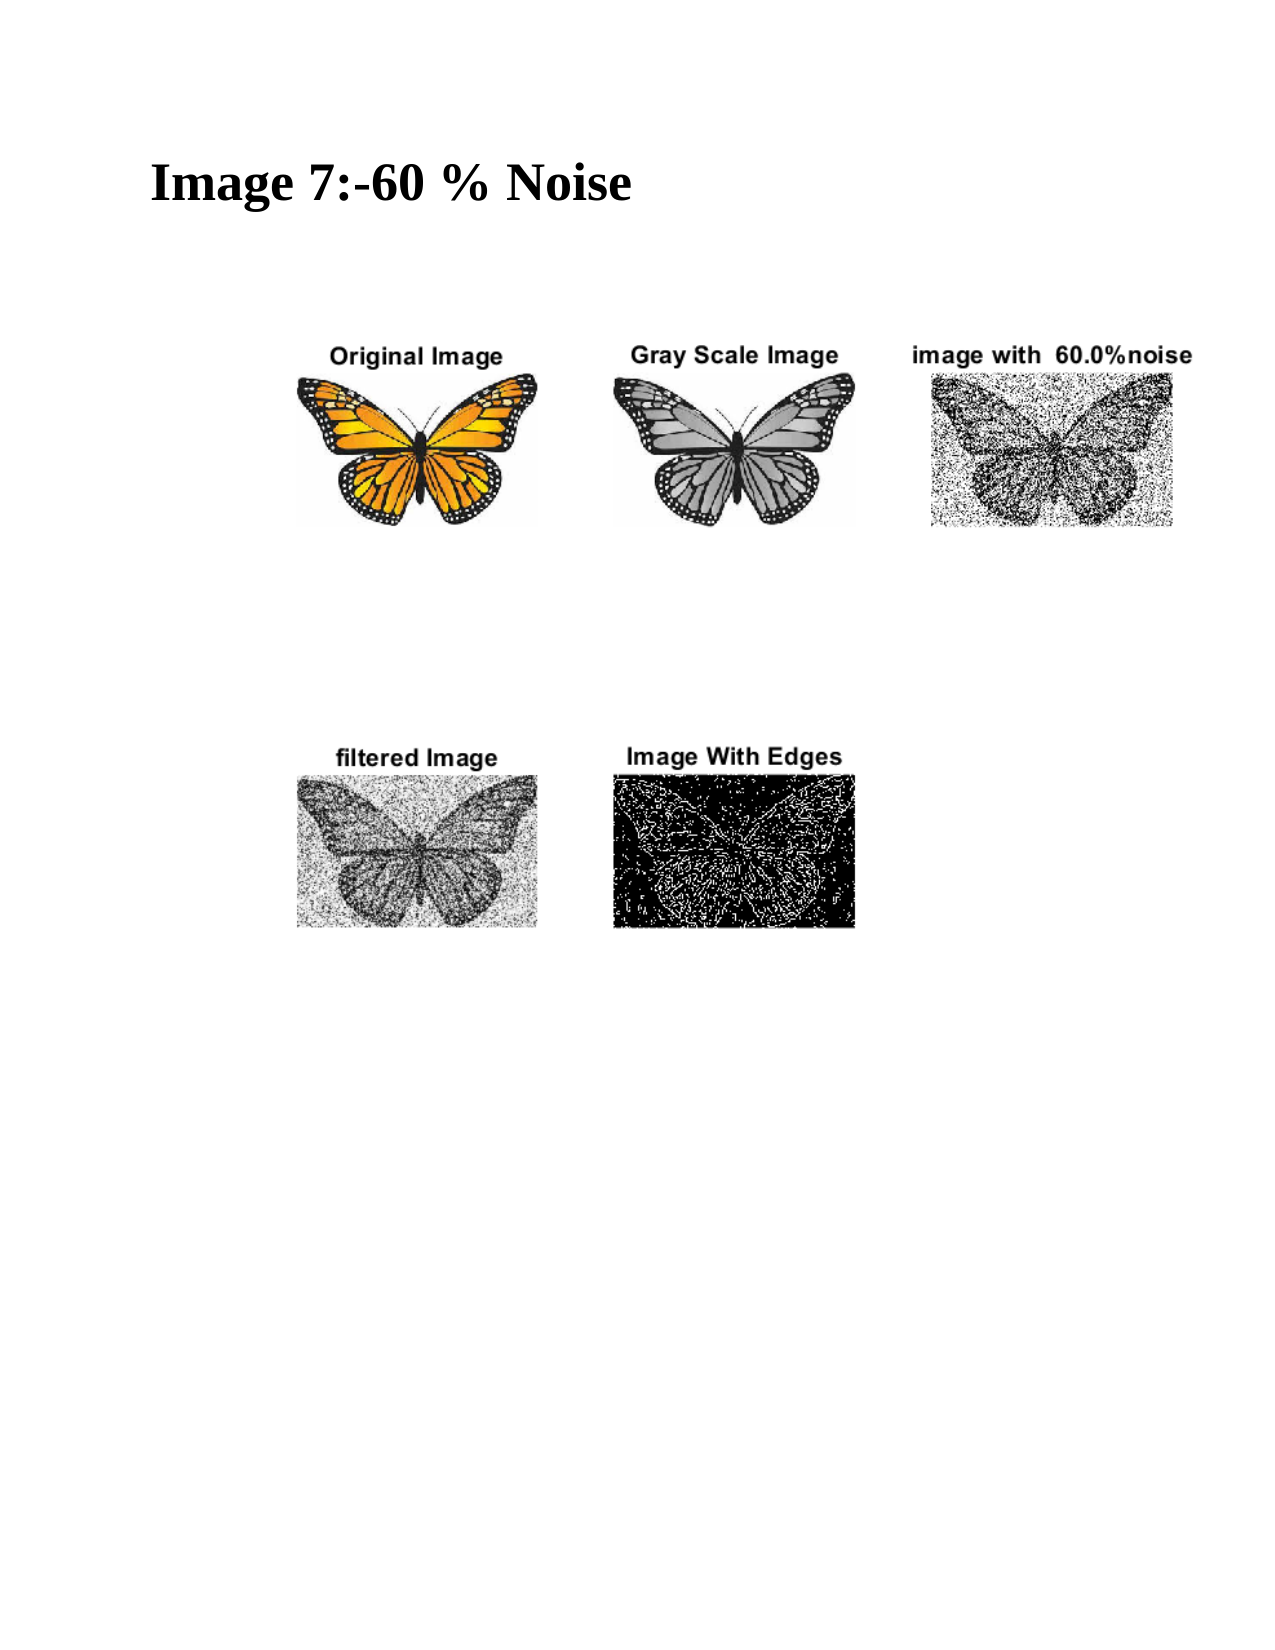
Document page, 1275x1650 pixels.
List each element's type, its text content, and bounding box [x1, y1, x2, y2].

picture [150, 242, 1275, 1089]
text Image 7:-60 % Noise [150, 150, 1125, 212]
